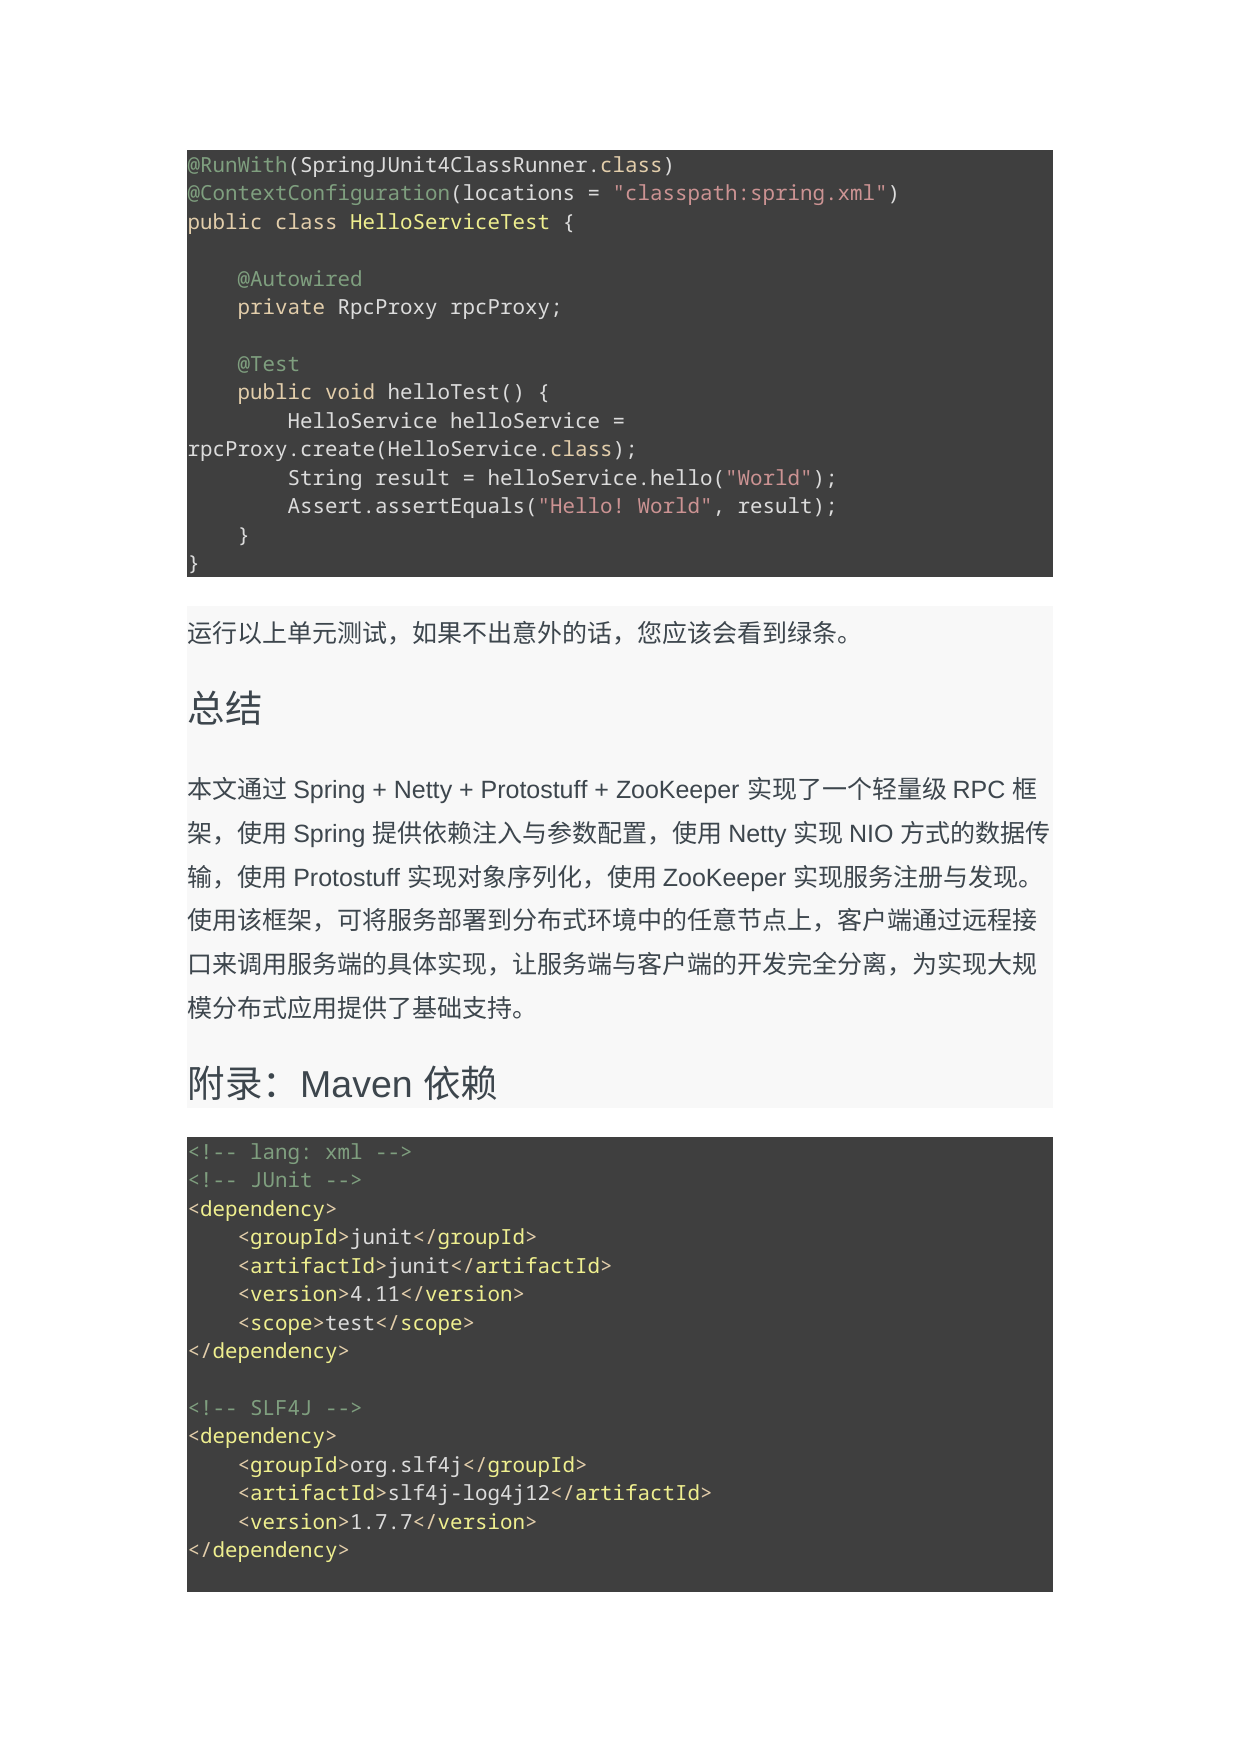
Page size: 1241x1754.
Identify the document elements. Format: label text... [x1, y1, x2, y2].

text <dependency> [187, 1422, 1053, 1450]
text @RunWith(SpringJUnit4ClassRunner.class) [187, 150, 1053, 178]
text <version>4.11</version> [187, 1279, 1053, 1308]
text <!-- SLF4J --> [187, 1393, 1053, 1422]
text <dependency> [187, 1194, 1053, 1222]
text 运行以上单元测试，如果不出意外的话，您应该会看到绿条。 [187, 606, 1053, 649]
text private RpcProxy rpcProxy; [187, 292, 1053, 321]
text 附录：Maven 依赖 [187, 1054, 1053, 1108]
text HelloService helloService = rpcProxy.create(HelloService.class); [187, 406, 1053, 463]
text String result = helloService.hello("World"); [187, 463, 1053, 491]
text <scope>test</scope> [187, 1308, 1053, 1336]
text <!-- lang: xml --> [187, 1137, 1053, 1166]
text @Test [187, 349, 1053, 377]
text } [187, 548, 1053, 577]
text Assert.assertEquals("Hello! World", result); [187, 491, 1053, 520]
text @ContextConfiguration(locations = "classpath:spring.xml") [187, 178, 1053, 207]
text <artifactId>slf4j-log4j12</artifactId> [187, 1478, 1053, 1507]
text </dependency> [187, 1336, 1053, 1365]
text 本文通过 Spring + Netty + Protostuff + ZooKeeper 实现了一个轻量级 RPC 框架，使用 Spring 提供依赖注入与参数配置，使用 Netty 实现 NIO 方式的数据传输，使用 Protostuff 实现对象序列化，使用 ZooKeeper 实现服务注册与发现。使用该框架，可将服务部署到分布式环境中的任意节点上，客户端通过远程接口来调用服务端的具体实现，让服务端与客户端的开发完全分离，为实现大规模分布式应用提供了基础支持。 [187, 762, 1053, 1024]
text @Autowired [187, 264, 1053, 292]
text <groupId>org.slf4j</groupId> [187, 1450, 1053, 1478]
text <!-- JUnit --> [187, 1166, 1053, 1194]
text public class HelloServiceTest { [187, 207, 1053, 235]
text 总结 [187, 679, 1053, 733]
text public void helloTest() { [187, 377, 1053, 406]
text <groupId>junit</groupId> [187, 1222, 1053, 1251]
text <artifactId>junit</artifactId> [187, 1251, 1053, 1279]
text } [187, 520, 1053, 548]
text </dependency> [187, 1535, 1053, 1564]
text <version>1.7.7</version> [187, 1507, 1053, 1535]
